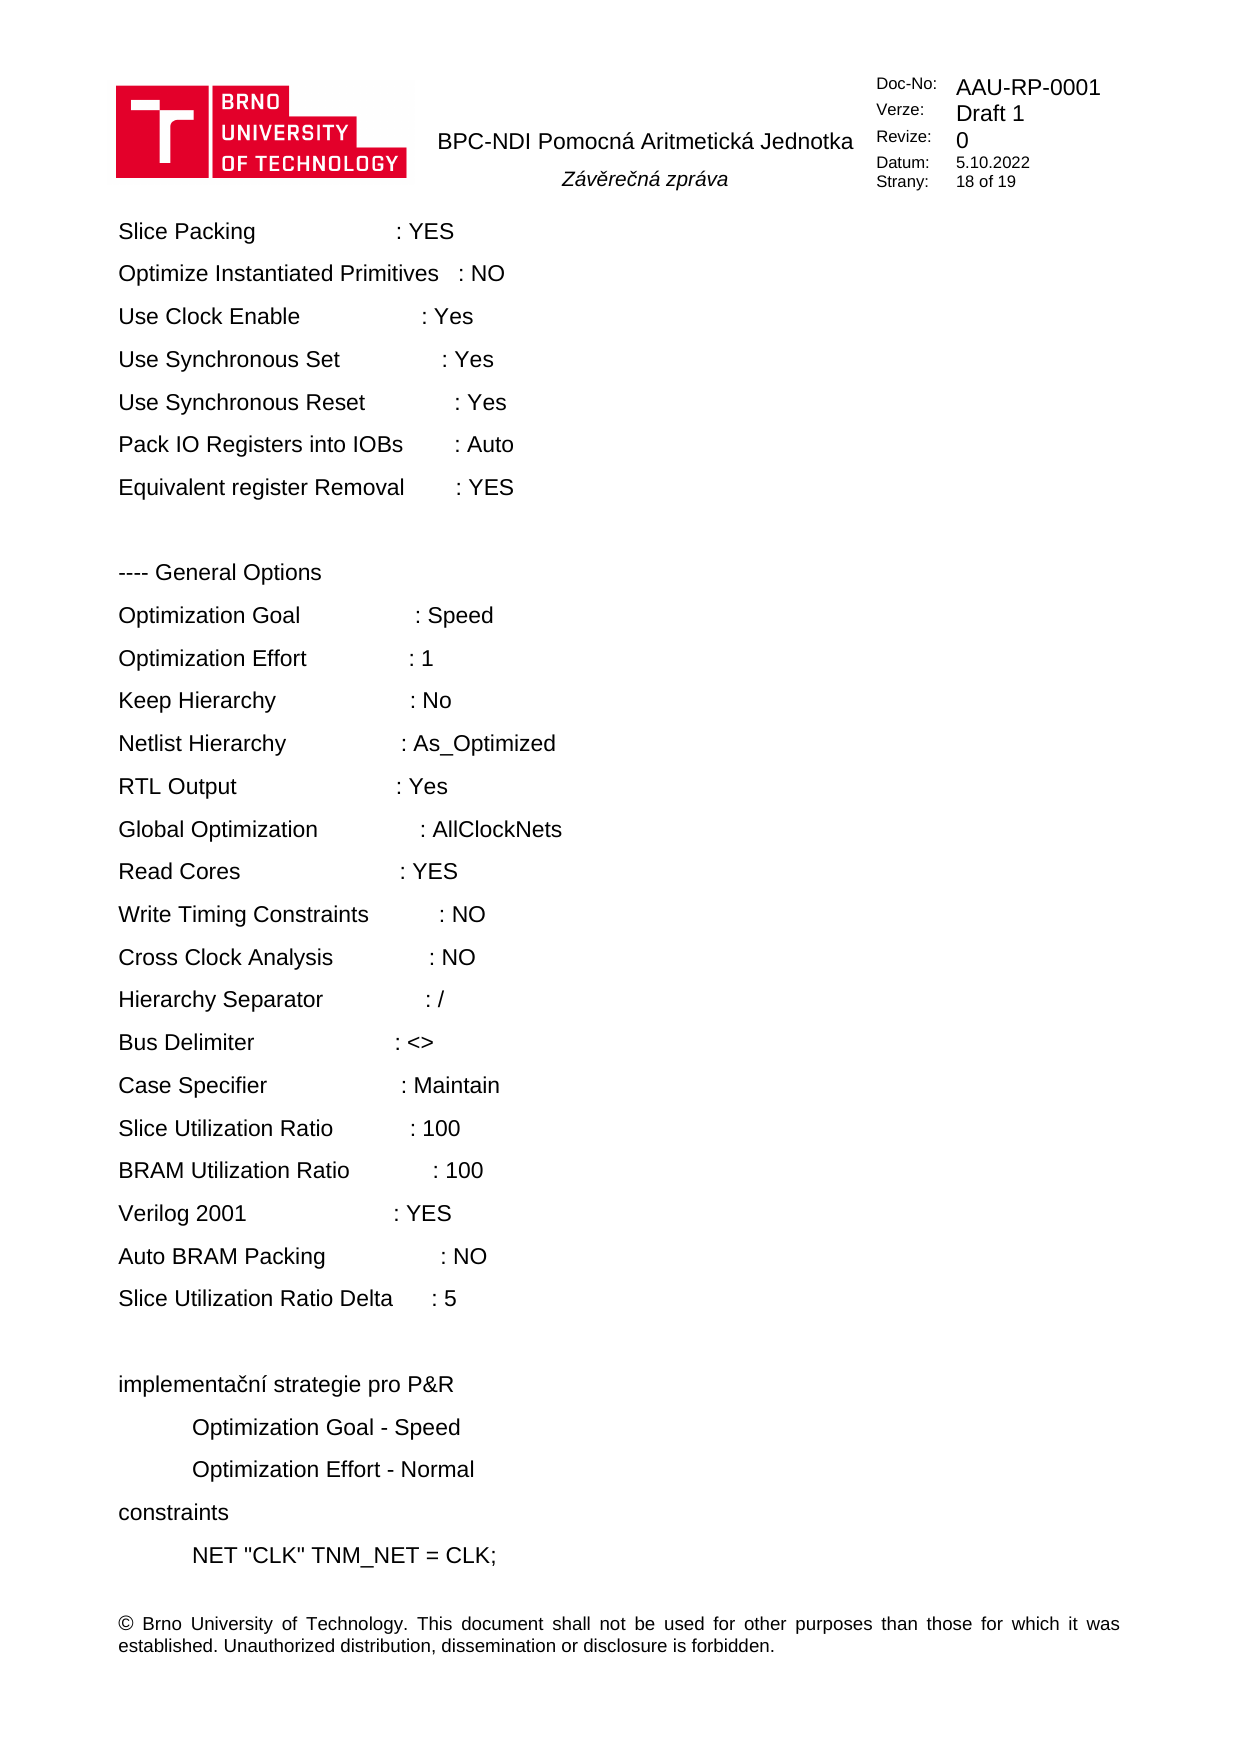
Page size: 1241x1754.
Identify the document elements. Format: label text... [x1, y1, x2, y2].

text constraints [118, 1499, 1122, 1525]
text Use Synchronous Set : Yes [118, 346, 1122, 372]
text Bus Delimiter : <> [118, 1029, 1122, 1055]
text Auto BRAM Packing : NO [118, 1243, 1122, 1269]
text Optimize Instantiated Primitives : NO [118, 260, 1122, 287]
text Optimization Goal : Speed [118, 602, 1122, 628]
text Use Synchronous Reset : Yes [118, 388, 1122, 415]
text BRAM Utilization Ratio : 100 [118, 1157, 1122, 1183]
text Slice Packing : YES [118, 218, 1122, 244]
text Equivalent register Removal : YES [118, 474, 1122, 500]
text Global Optimization : AllClockNets [118, 816, 1122, 842]
text ---- General Options [118, 559, 1122, 586]
text Read Cores : YES [118, 858, 1122, 884]
text Verilog 2001 : YES [118, 1200, 1122, 1226]
text NET "CLK" TNM_NET = CLK; [118, 1542, 1122, 1568]
text Pack IO Registers into IOBs : Auto [118, 431, 1122, 457]
text Slice Utilization Ratio : 100 [118, 1114, 1122, 1141]
text Hierarchy Separator : / [118, 986, 1122, 1013]
text implementační strategie pro P&R [118, 1371, 1122, 1397]
text Optimization Effort : 1 [118, 645, 1122, 671]
picture [106, 80, 415, 185]
text Keep Hierarchy : No [118, 687, 1122, 714]
text Netlist Hierarchy : As_Optimized [118, 730, 1122, 756]
text Case Specifier : Maintain [118, 1072, 1122, 1098]
text Write Timing Constraints : NO [118, 901, 1122, 927]
text Optimization Effort - Normal [118, 1456, 1122, 1482]
text Cross Clock Analysis : NO [118, 944, 1122, 970]
text Optimization Goal - Speed [118, 1413, 1122, 1440]
text Use Clock Enable : Yes [118, 303, 1122, 329]
text RTL Output : Yes [118, 773, 1122, 799]
text Slice Utilization Ratio Delta : 5 [118, 1285, 1122, 1312]
